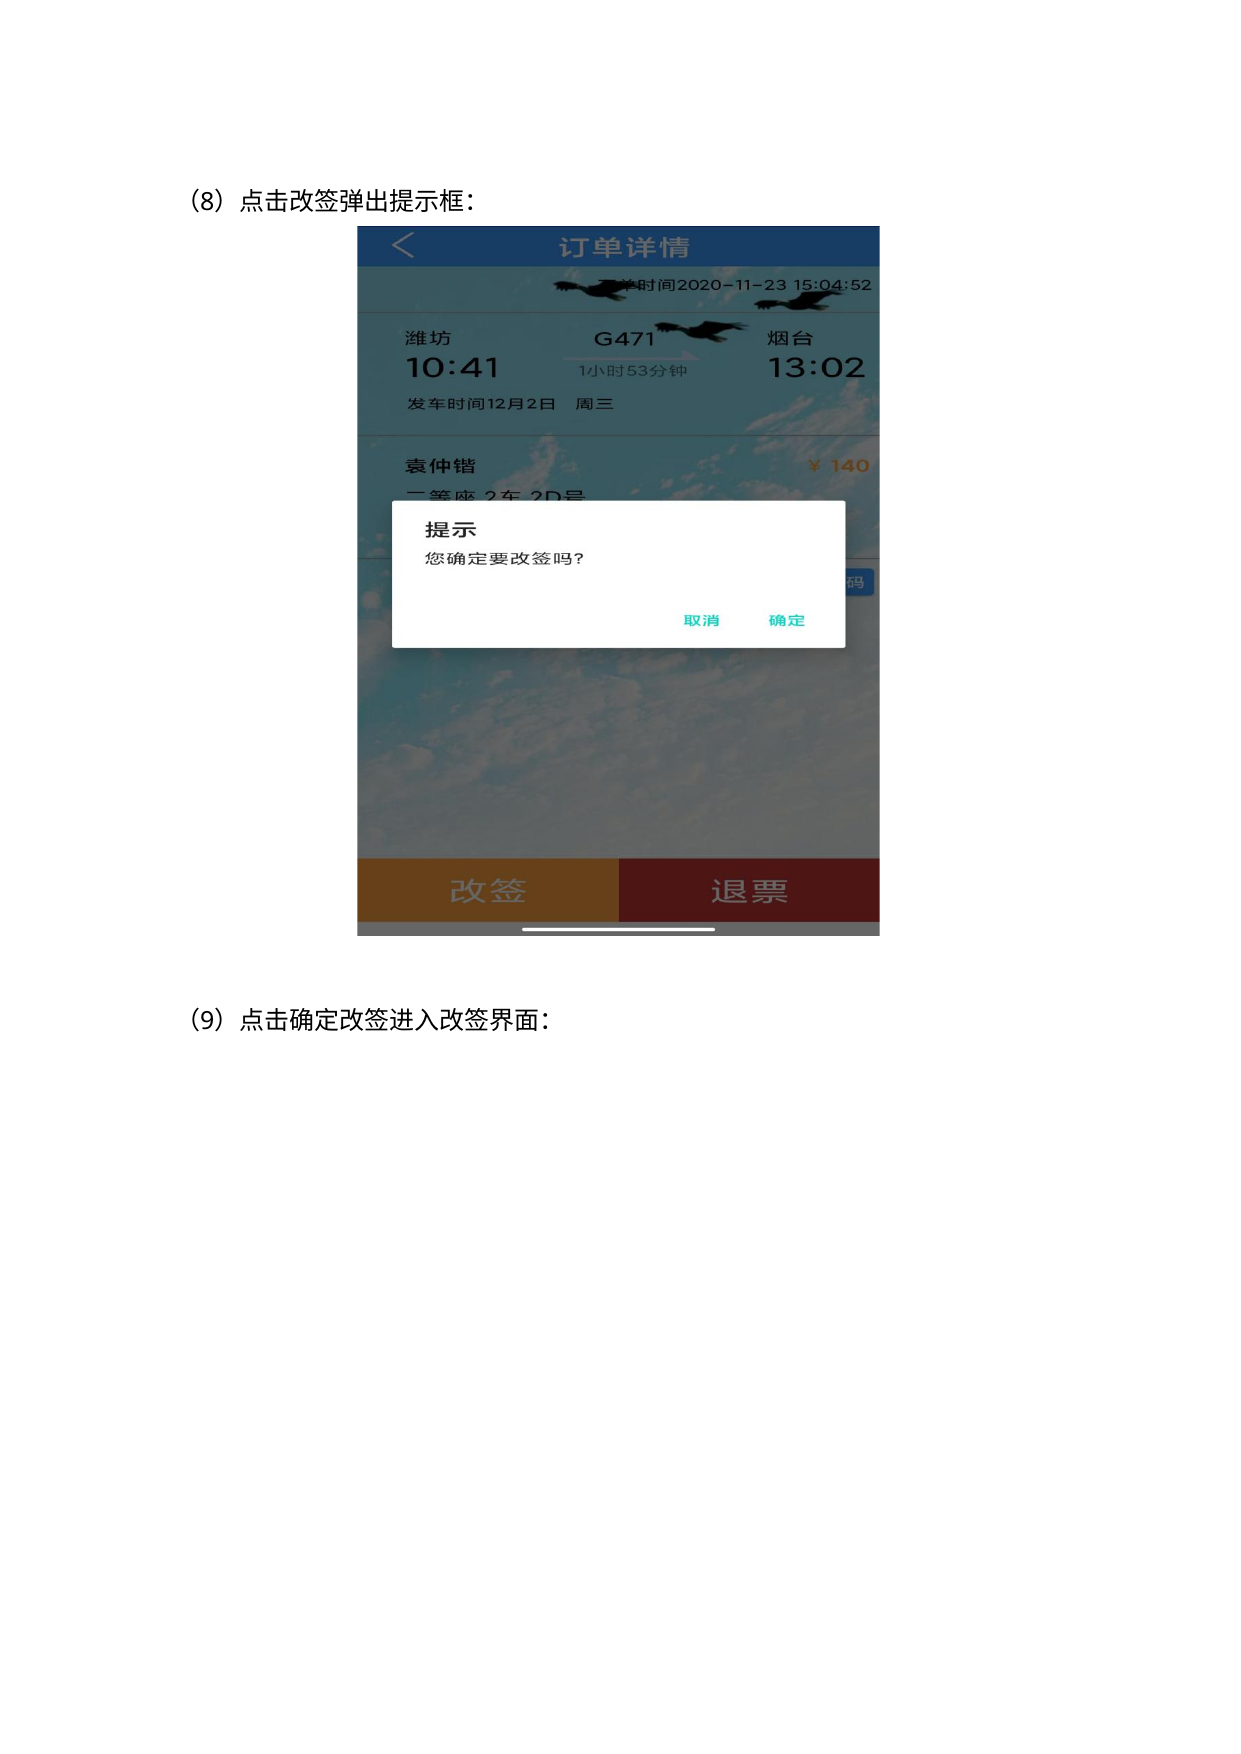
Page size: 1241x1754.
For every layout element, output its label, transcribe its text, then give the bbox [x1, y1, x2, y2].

picture [357, 226, 880, 936]
text （8）点击改签弹出提示框： [150, 183, 1118, 217]
text （9）点击确定改签进入改签界面： [150, 1002, 1118, 1036]
